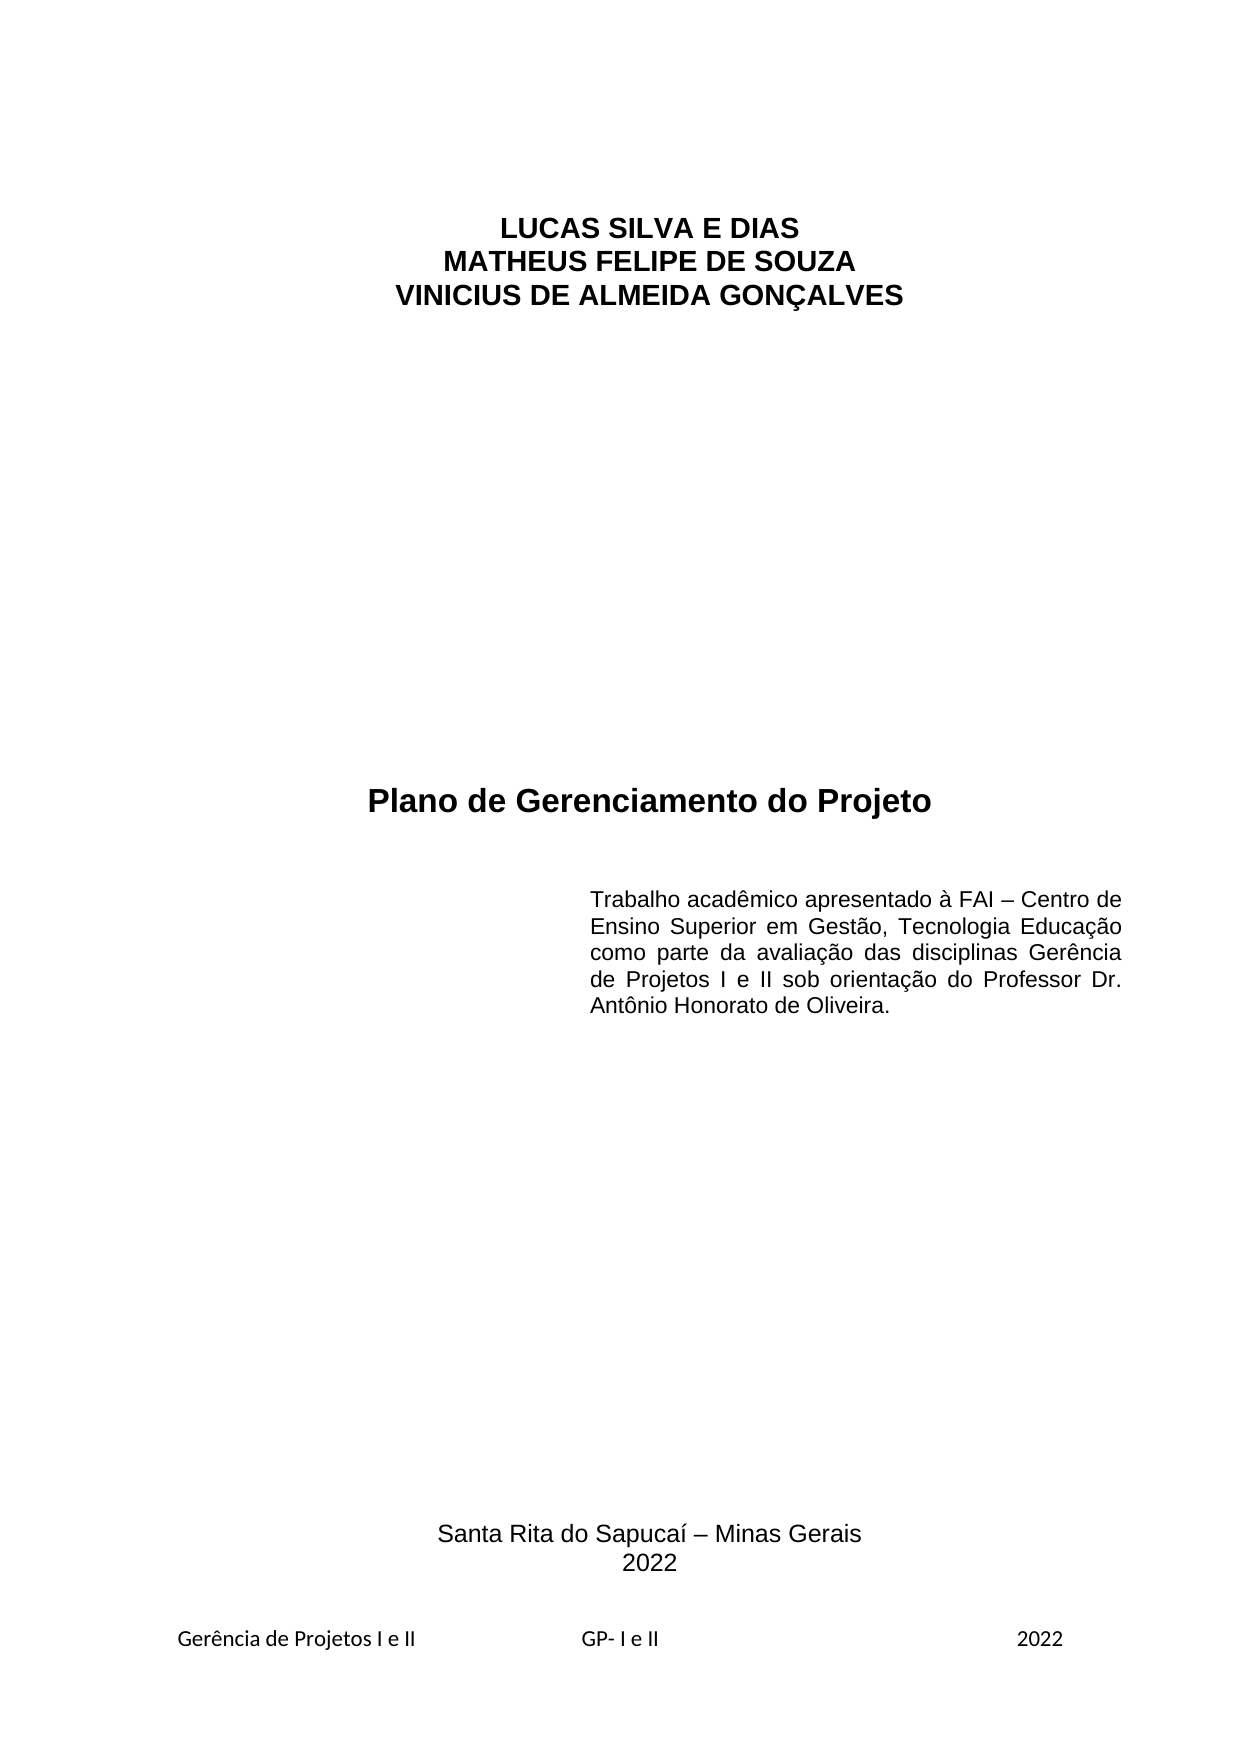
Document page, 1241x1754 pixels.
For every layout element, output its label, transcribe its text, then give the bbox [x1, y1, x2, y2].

text MATHEUS FELIPE DE SOUZA [177, 244, 1122, 278]
text LUCAS SILVA E DIAS [177, 211, 1122, 244]
text Trabalho acadêmico apresentado à FAI – Centro de Ensino Superior em Gestão, Tecnologia Educação como parte da avaliação das disciplinas Gerência de Projetos I e II sob orientação do Professor Dr. Antônio Honorato de Oliveira. [590, 886, 1122, 1018]
text Santa Rita do Sapucaí – Minas Gerais [177, 1519, 1122, 1548]
text VINICIUS DE ALMEIDA GONÇALVES [177, 278, 1122, 311]
text Plano de Gerenciamento do Projeto [177, 781, 1122, 819]
text 2022 [177, 1548, 1122, 1576]
